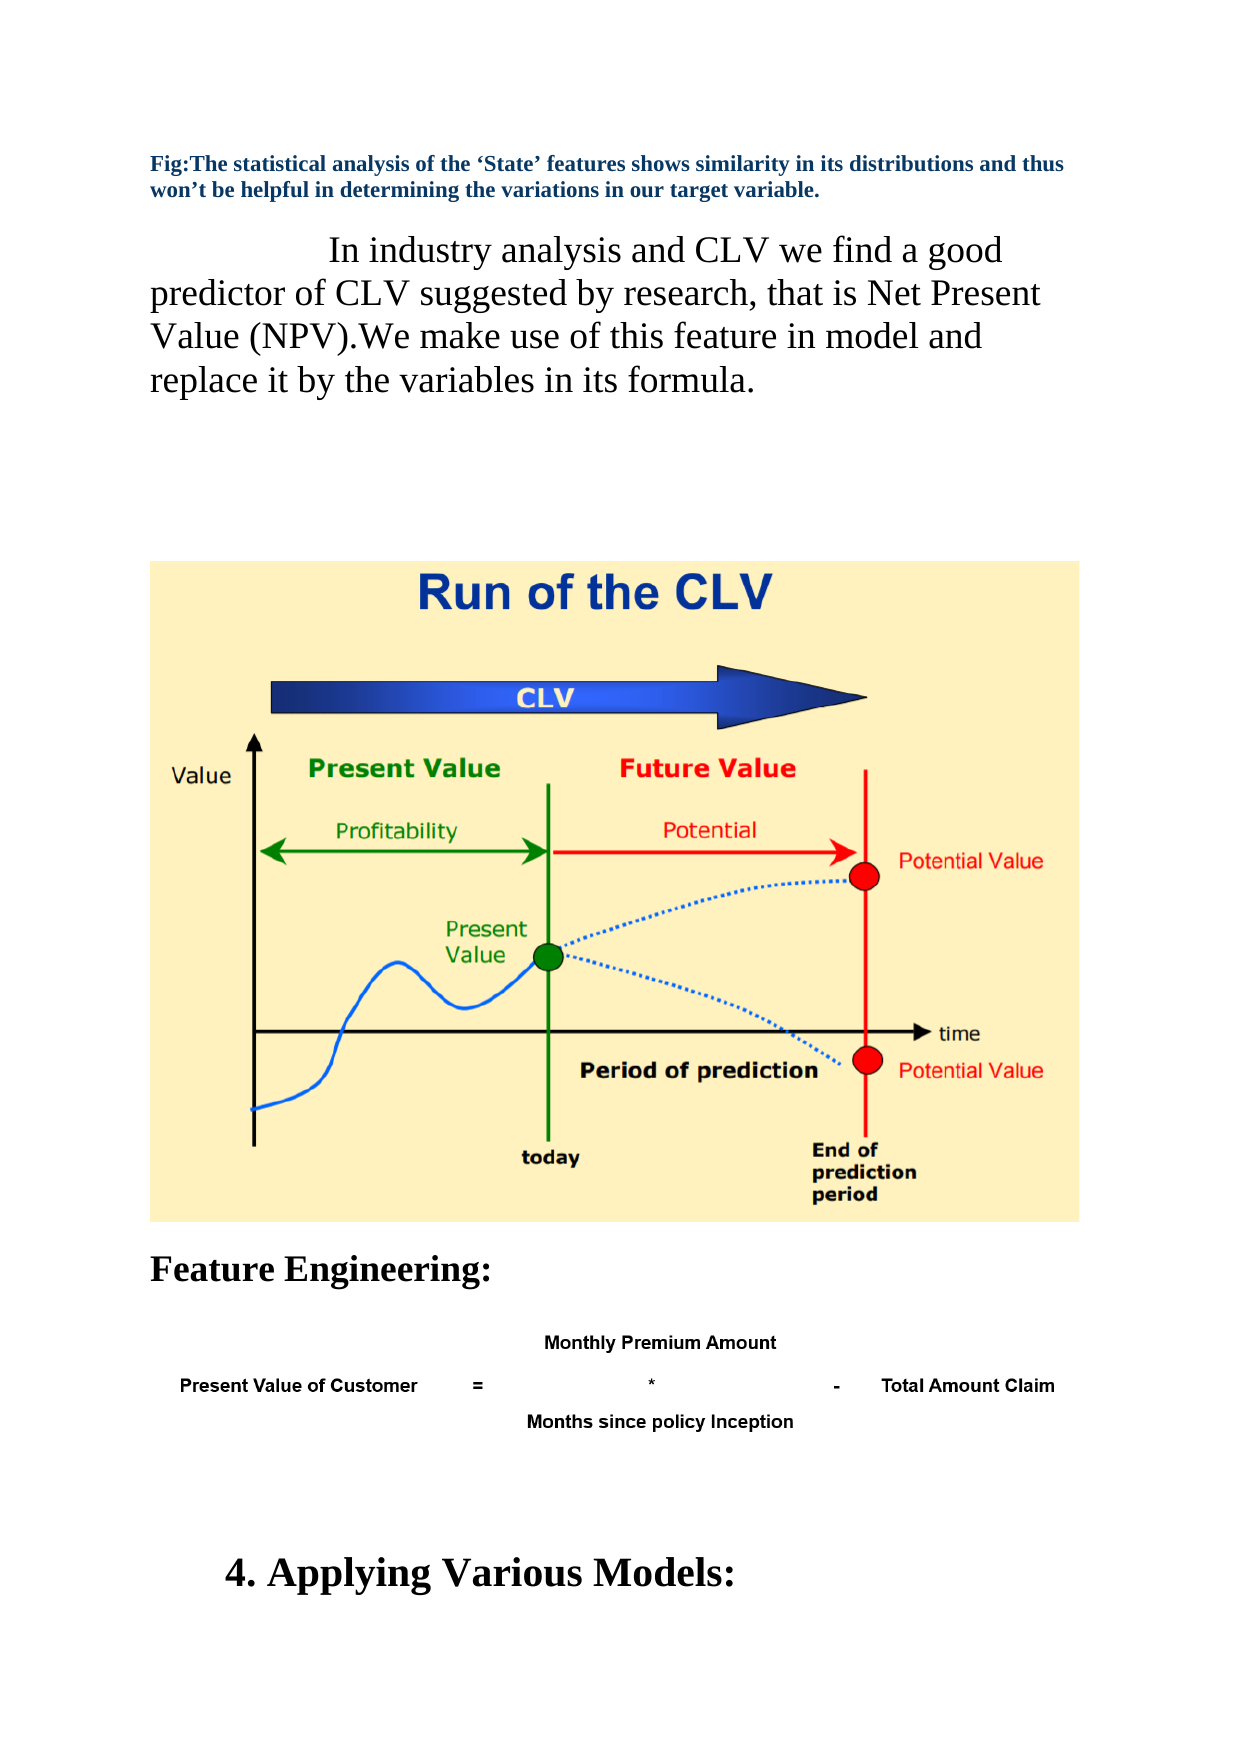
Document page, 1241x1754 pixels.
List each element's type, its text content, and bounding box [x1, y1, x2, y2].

text In industry analysis and CLV we find a good predictor of CLV suggested by research, that is Net Present Value (NPV).We make use of this feature in model and replace it by the variables in its formula. [150, 228, 1090, 400]
picture [150, 1314, 1091, 1455]
text 4. Applying Various Models: [225, 1547, 1090, 1595]
text Feature Engineering: [150, 1247, 1090, 1290]
text Fig:The statistical analysis of the ‘State’ features shows similarity in its distributions and thus won’t be helpful in determining the variations in our target variable. [150, 150, 1090, 203]
picture [150, 561, 1080, 1222]
